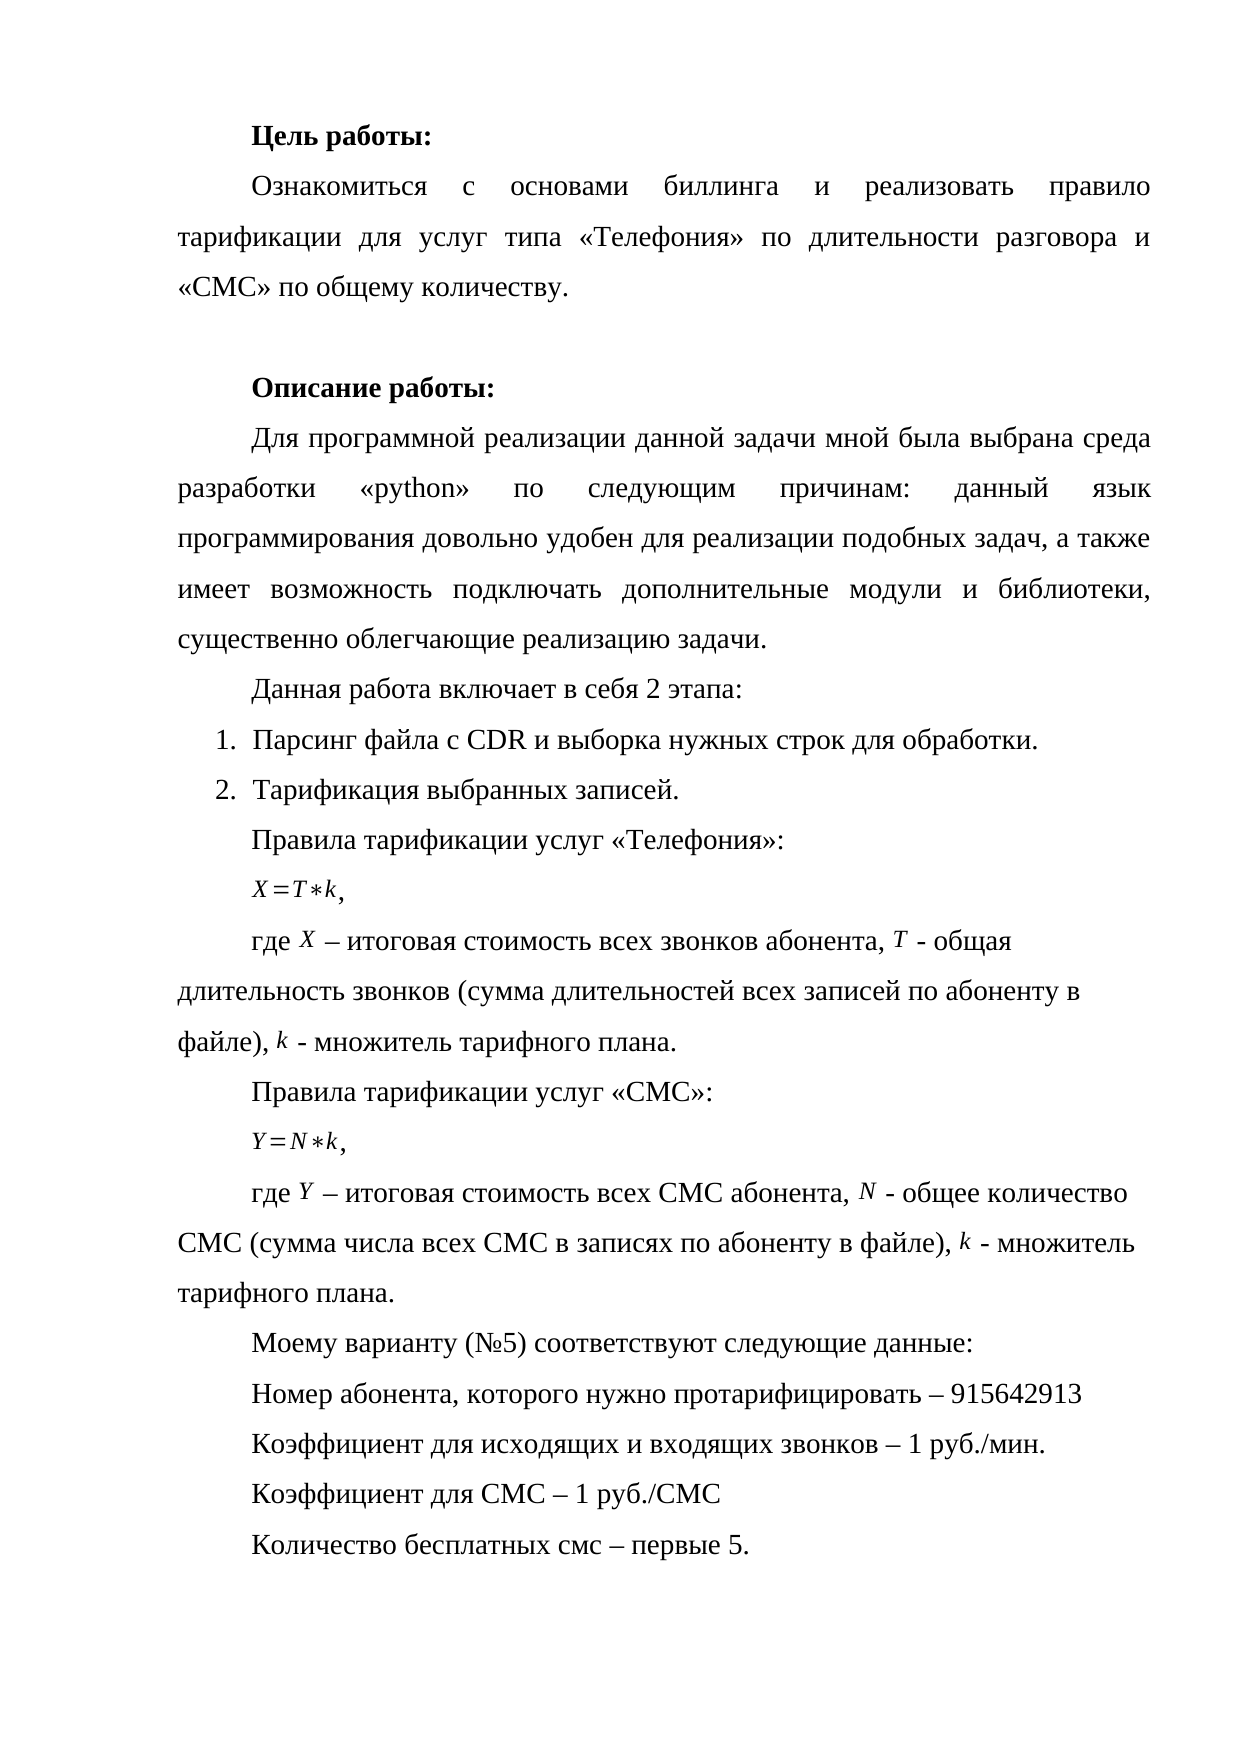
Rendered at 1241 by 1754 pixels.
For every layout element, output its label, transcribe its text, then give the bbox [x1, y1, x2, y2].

text Цель работы: [177, 118, 1152, 152]
list , [177, 1124, 1152, 1158]
list Парсинг файла с CDR и выборка нужных строк для обработки. [215, 722, 1152, 755]
list , [177, 873, 1152, 906]
list Тарификация выбранных записей. [215, 772, 1152, 806]
text Данная работа включает в себя 2 этапа: [177, 672, 1152, 705]
list Правила тарификации услуг «СМС»: [177, 1074, 1152, 1108]
list Правила тарификации услуг «Телефония»: [177, 822, 1152, 856]
list Моему варианту (№5) соответствуют следующие данные: [177, 1326, 1152, 1359]
list где – итоговая стоимость всех СМС абонента, - общее количество СМС (сумма числа всех СМС в записях по абоненту в файле), - множитель тарифного плана. [177, 1175, 1152, 1309]
list где – итоговая стоимость всех звонков абонента, - общая длительность звонков (сумма длительностей всех записей по абоненту в файле), - множитель тарифного плана. [177, 923, 1152, 1057]
text Описание работы: [177, 370, 1152, 403]
list Коэффициент для СМС – 1 руб./СМС [177, 1477, 1152, 1510]
text Для программной реализации данной задачи мной была выбрана среда разработки «python» по следующим причинам: данный язык программирования довольно удобен для реализации подобных задач, а также имеет возможность подключать дополнительные модули и библиотеки, существенно облегчающие реализацию задачи. [177, 420, 1152, 655]
list Номер абонента, которого нужно протарифицировать – 915642913 [177, 1376, 1152, 1409]
text Ознакомиться с основами биллинга и реализовать правило тарификации для услуг типа «Телефония» по длительности разговора и «СМС» по общему количеству. [177, 168, 1152, 303]
list Коэффициент для исходящих и входящих звонков – 1 руб./мин. [177, 1426, 1152, 1460]
list Количество бесплатных смс – первые 5. [177, 1527, 1152, 1560]
